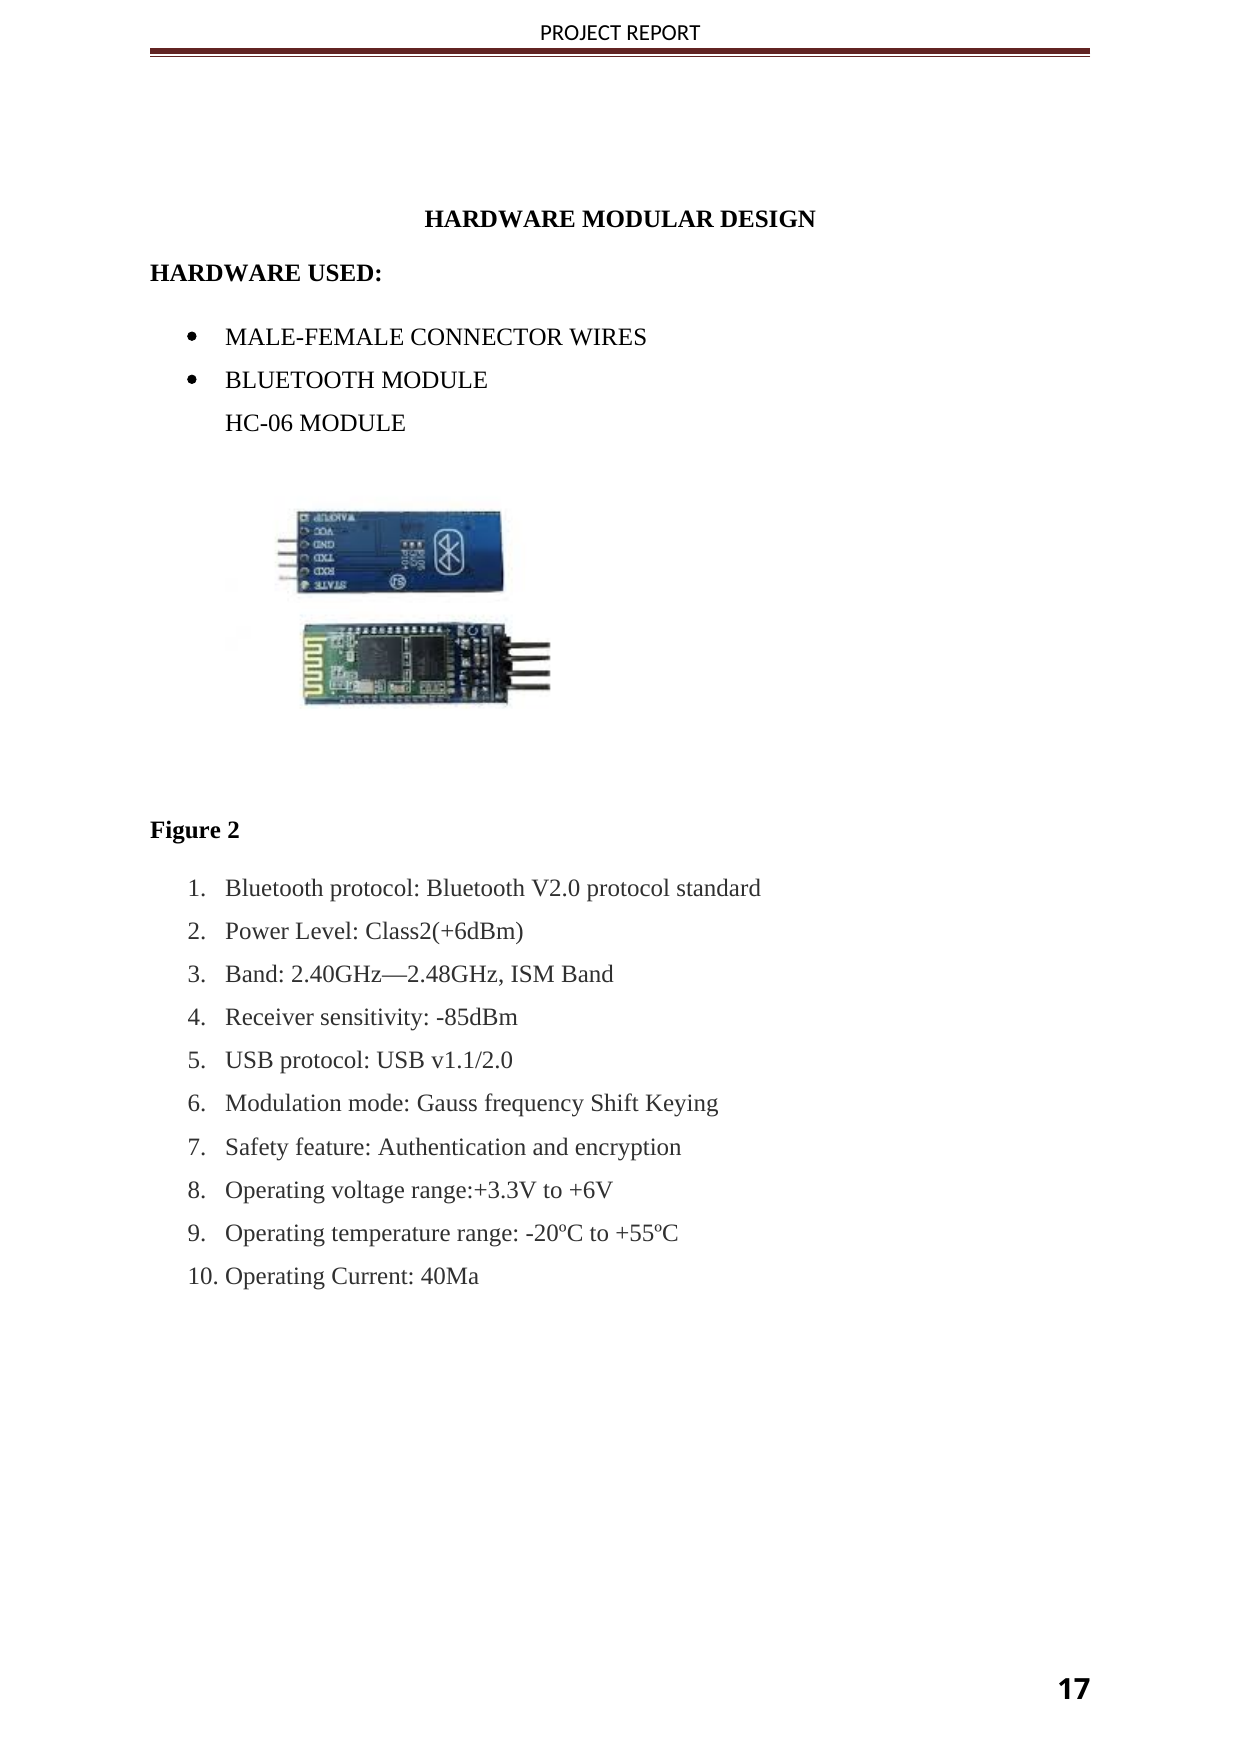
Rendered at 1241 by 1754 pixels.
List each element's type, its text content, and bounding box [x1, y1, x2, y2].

list MALE-FEMALE CONNECTOR WIRES [187, 322, 1090, 350]
text HARDWARE MODULAR DESIGN [150, 204, 1090, 233]
picture [225, 451, 577, 781]
list Operating voltage range:+3.3V to +6V [187, 1175, 1090, 1203]
list HC-06 MODULE [225, 408, 1090, 437]
list Operating Current: 40Ma [187, 1261, 1090, 1290]
list Receiver sensitivity: -85dBm [187, 1002, 1090, 1031]
list BLUETOOTH MODULE [187, 365, 1090, 393]
list Band: 2.40GHz—2.48GHz, ISM Band [187, 959, 1090, 988]
text Figure 2 [150, 815, 1090, 844]
list Modulation mode: Gauss frequency Shift Keying [187, 1088, 1090, 1117]
text HARDWARE USED: [150, 258, 1090, 286]
list Bluetooth protocol: Bluetooth V2.0 protocol standard [187, 873, 1090, 902]
list Power Level: Class2(+6dBm) [187, 916, 1090, 945]
list Safety feature: Authentication and encryption [187, 1132, 1090, 1160]
list USB protocol: USB v1.1/2.0 [187, 1045, 1090, 1074]
list Operating temperature range: -20ºC to +55ºC [187, 1218, 1090, 1247]
